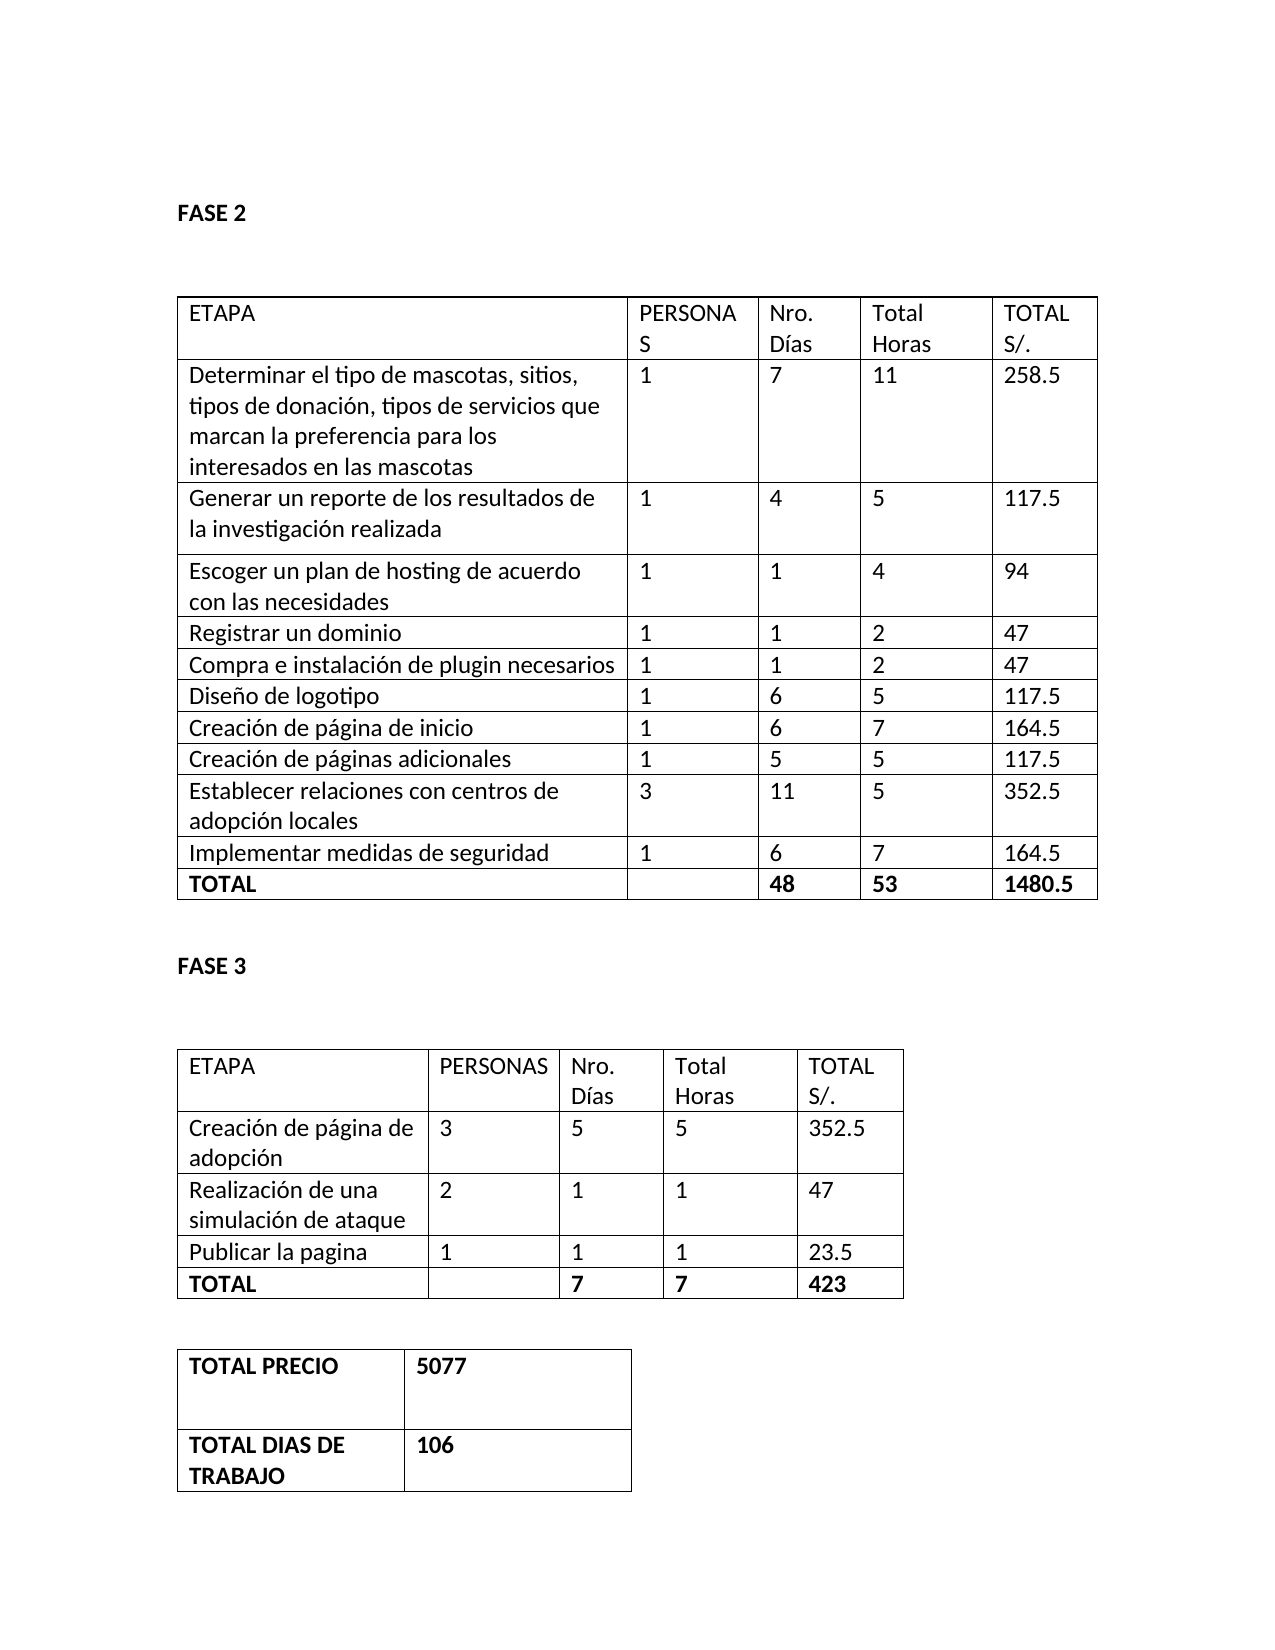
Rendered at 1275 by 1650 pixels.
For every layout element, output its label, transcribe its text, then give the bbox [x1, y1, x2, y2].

table_header PERSONAS [628, 298, 758, 358]
table_cell 1 [429, 1236, 559, 1267]
table_cell 7 [861, 837, 992, 868]
table_cell 3 [429, 1112, 559, 1173]
table_cell Generar un reporte de los resultados de la investigación realizada [178, 483, 627, 554]
table_cell 4 [861, 555, 992, 616]
table_cell 1 [628, 360, 758, 482]
table_cell TOTAL DIAS DE TRABAJO [178, 1430, 404, 1491]
table_cell 164.5 [993, 837, 1097, 868]
table_cell 5 [560, 1112, 663, 1173]
table_header ETAPA [178, 298, 627, 358]
table_header TOTAL S/. [798, 1050, 903, 1111]
table_cell Diseño de logotipo [178, 680, 627, 711]
table_cell 1 [628, 712, 758, 742]
table_cell 11 [861, 360, 992, 482]
table_cell 1 [759, 649, 860, 679]
table_cell 7 [664, 1268, 797, 1298]
table_cell Publicar la pagina [178, 1236, 428, 1267]
table_cell 1 [759, 555, 860, 616]
table_cell [429, 1268, 559, 1298]
table_cell 2 [429, 1174, 559, 1235]
table_cell Creación de página de adopción [178, 1112, 428, 1173]
table_cell 5 [664, 1112, 797, 1173]
table_header Nro. Días [759, 298, 860, 358]
table_header TOTAL PRECIO [178, 1350, 404, 1429]
table_cell 5 [861, 775, 992, 836]
table_cell Realización de una simulación de ataque [178, 1174, 428, 1235]
table_cell 1 [628, 744, 758, 774]
table_header TOTAL S/. [993, 298, 1097, 358]
text FASE 3 [177, 950, 1098, 980]
table_cell 117.5 [993, 483, 1097, 554]
table_cell 1 [560, 1174, 663, 1235]
table_cell 11 [759, 775, 860, 836]
table_cell Compra e instalación de plugin necesarios [178, 649, 627, 679]
table_cell 94 [993, 555, 1097, 616]
table_cell Escoger un plan de hosting de acuerdo con las necesidades [178, 555, 627, 616]
table_cell 117.5 [993, 744, 1097, 774]
table_header Total Horas [664, 1050, 797, 1111]
table_cell 164.5 [993, 712, 1097, 742]
table_cell 258.5 [993, 360, 1097, 482]
table_cell 47 [993, 649, 1097, 679]
table_cell 23.5 [798, 1236, 903, 1267]
table_cell Establecer relaciones con centros de adopción locales [178, 775, 627, 836]
table_cell 48 [759, 869, 860, 899]
table_cell 1 [759, 617, 860, 648]
table_header Nro. Días [560, 1050, 663, 1111]
table_cell 53 [861, 869, 992, 899]
table_cell TOTAL [178, 1268, 428, 1298]
table_header 5077 [405, 1350, 631, 1429]
table_cell 6 [759, 680, 860, 711]
table_cell 5 [861, 680, 992, 711]
table_cell Registrar un dominio [178, 617, 627, 648]
table_cell 1480.5 [993, 869, 1097, 899]
table_cell 7 [560, 1268, 663, 1298]
table_cell 1 [628, 617, 758, 648]
table_cell 1 [664, 1236, 797, 1267]
table_cell 7 [861, 712, 992, 742]
table_cell 6 [759, 712, 860, 742]
table_cell 5 [861, 744, 992, 774]
table_cell 6 [759, 837, 860, 868]
table_cell Creación de páginas adicionales [178, 744, 627, 774]
table_cell 352.5 [993, 775, 1097, 836]
table_cell Implementar medidas de seguridad [178, 837, 627, 868]
table_cell 1 [628, 555, 758, 616]
table_cell 3 [628, 775, 758, 836]
table_cell 1 [628, 680, 758, 711]
table_cell 1 [664, 1174, 797, 1235]
table_cell 47 [798, 1174, 903, 1235]
table_header ETAPA [178, 1050, 428, 1111]
table_cell 106 [405, 1430, 631, 1491]
text FASE 2 [177, 197, 1098, 228]
table_cell Creación de página de inicio [178, 712, 627, 742]
table_cell 5 [861, 483, 992, 554]
table_cell 1 [628, 649, 758, 679]
table_cell 2 [861, 649, 992, 679]
table_cell 1 [628, 483, 758, 554]
table_cell 5 [759, 744, 860, 774]
table_cell TOTAL [178, 869, 627, 899]
table_cell 1 [628, 837, 758, 868]
table_cell 1 [560, 1236, 663, 1267]
table_cell 4 [759, 483, 860, 554]
table_cell [628, 869, 758, 899]
table_header Total Horas [861, 298, 992, 358]
table_cell Determinar el tipo de mascotas, sitios, tipos de donación, tipos de servicios que marcan la preferencia para los interesados en las mascotas [178, 360, 627, 482]
table_cell 117.5 [993, 680, 1097, 711]
table_cell 47 [993, 617, 1097, 648]
table_header PERSONAS [429, 1050, 559, 1111]
table_cell 352.5 [798, 1112, 903, 1173]
table_cell 423 [798, 1268, 903, 1298]
table_cell 2 [861, 617, 992, 648]
table_cell 7 [759, 360, 860, 482]
